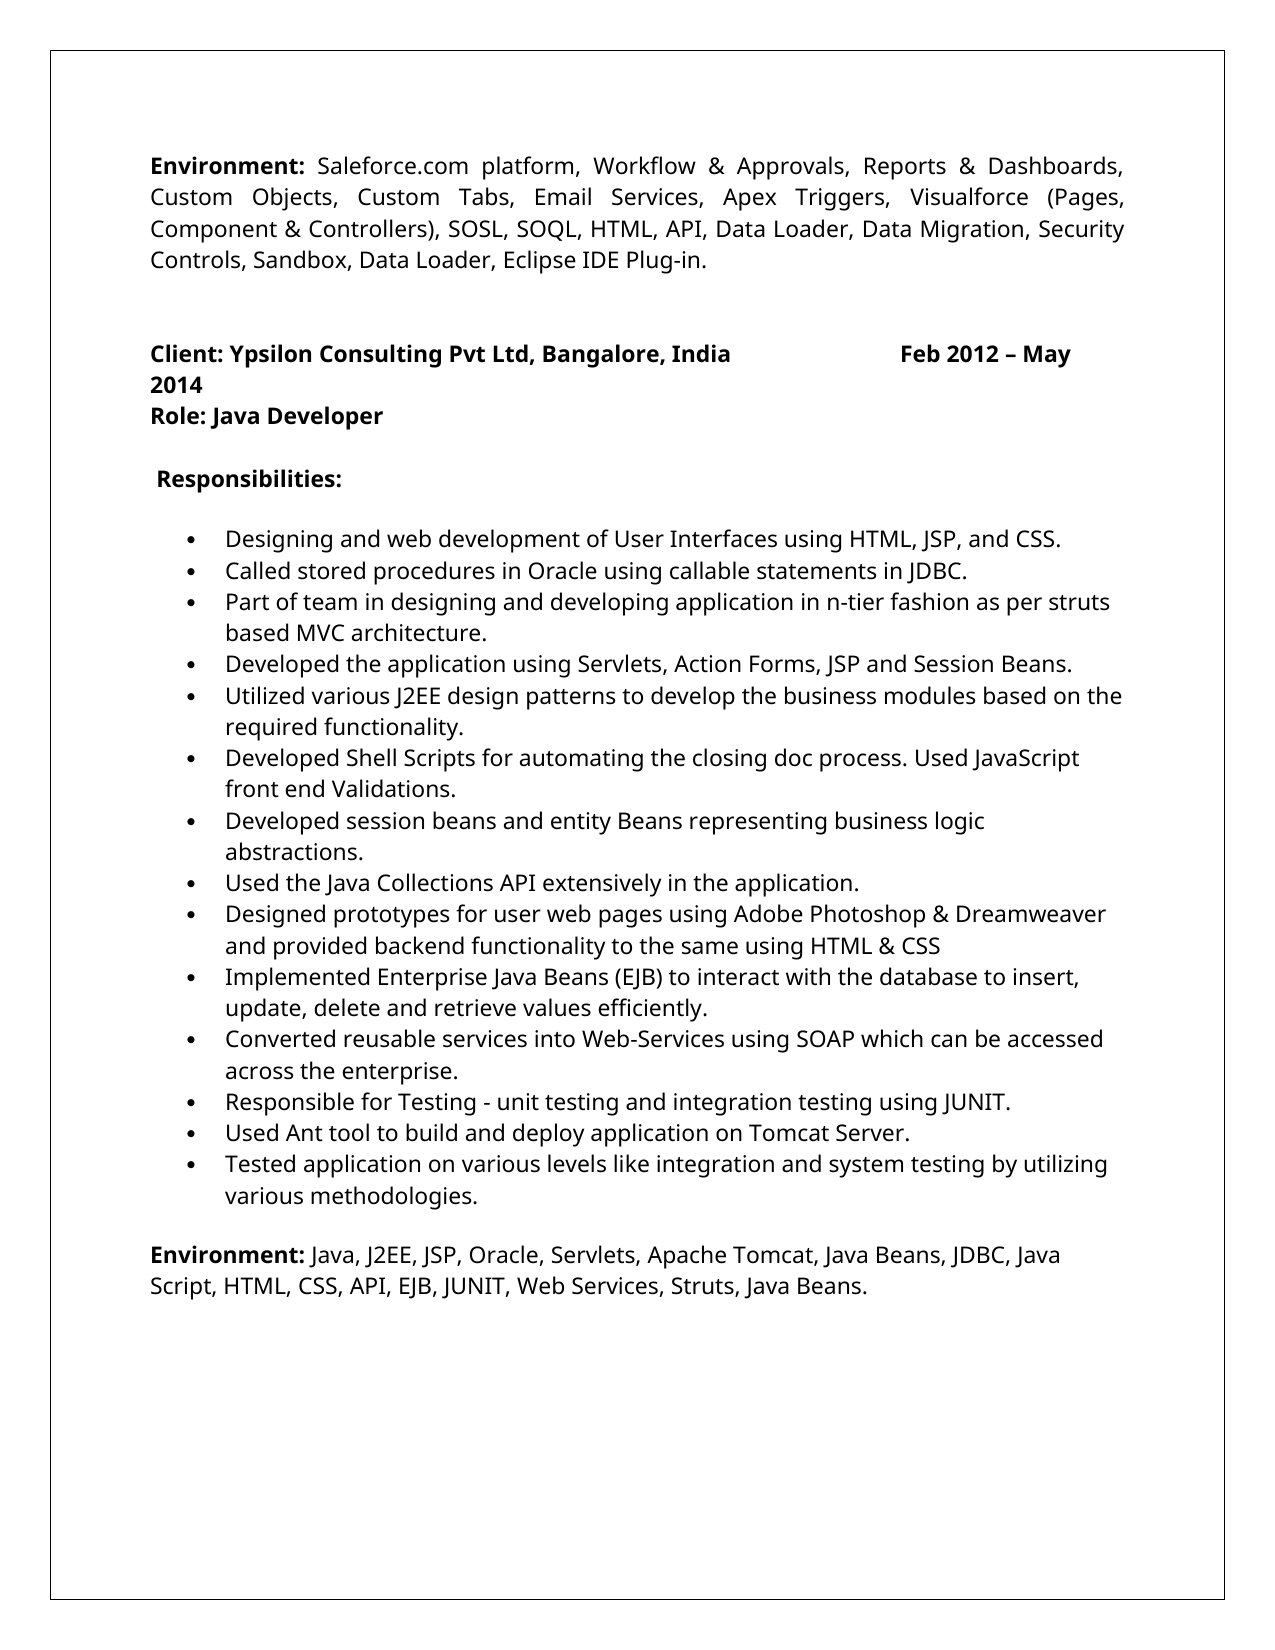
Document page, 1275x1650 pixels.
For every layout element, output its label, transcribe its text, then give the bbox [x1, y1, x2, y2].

list Tested application on various levels like integration and system testing by utilizing various methodologies. [187, 1148, 1125, 1239]
text Responsibilities: [150, 463, 1125, 494]
list Called stored procedures in Oracle using callable statements in JDBC. [187, 554, 1125, 586]
list Developed Shell Scripts for automating the closing doc process. Used JavaScript front end Validations. [187, 742, 1125, 804]
list Converted reusable services into Web-Services using SOAP which can be accessed across the enterprise. [187, 1023, 1125, 1086]
list Client: Ypsilon Consulting Pvt Ltd, Bangalore, India Feb 2012 – May 2014 [150, 337, 1125, 400]
text Environment: Java, J2EE, JSP, Oracle, Servlets, Apache Tomcat, Java Beans, JDBC, Java Script, HTML, CSS, API, EJB, JUNIT, Web Services, Struts, Java Beans. [150, 1239, 1125, 1301]
text Role: Java Developer [150, 400, 1125, 431]
list Designing and web development of User Interfaces using HTML, JSP, and CSS. [187, 523, 1125, 554]
list Developed the application using Servlets, Action Forms, JSP and Session Beans. [187, 648, 1125, 679]
list Developed session beans and entity Beans representing business logic abstractions. [187, 804, 1125, 867]
list Part of team in designing and developing application in n-tier fashion as per struts based MVC architecture. [187, 586, 1125, 648]
list Used the Java Collections API extensively in the application. [187, 867, 1125, 898]
list Designed prototypes for user web pages using Adobe Photoshop & Dreamweaver and provided backend functionality to the same using HTML & CSS [187, 898, 1125, 961]
list Implemented Enterprise Java Beans (EJB) to interact with the database to insert, update, delete and retrieve values efficiently. [187, 961, 1125, 1023]
list Used Ant tool to build and deploy application on Tomcat Server. [187, 1117, 1125, 1148]
list Responsible for Testing - unit testing and integration testing using JUNIT. [187, 1086, 1125, 1117]
list Utilized various J2EE design patterns to develop the business modules based on the required functionality. [187, 679, 1125, 742]
text Environment: Saleforce.com platform, Workflow & Approvals, Reports & Dashboards, Custom Objects, Custom Tabs, Email Services, Apex Triggers, Visualforce (Pages, Component & Controllers), SOSL, SOQL, HTML, API, Data Loader, Data Migration, Security Controls, Sandbox, Data Loader, Eclipse IDE Plug-in. [150, 150, 1125, 275]
